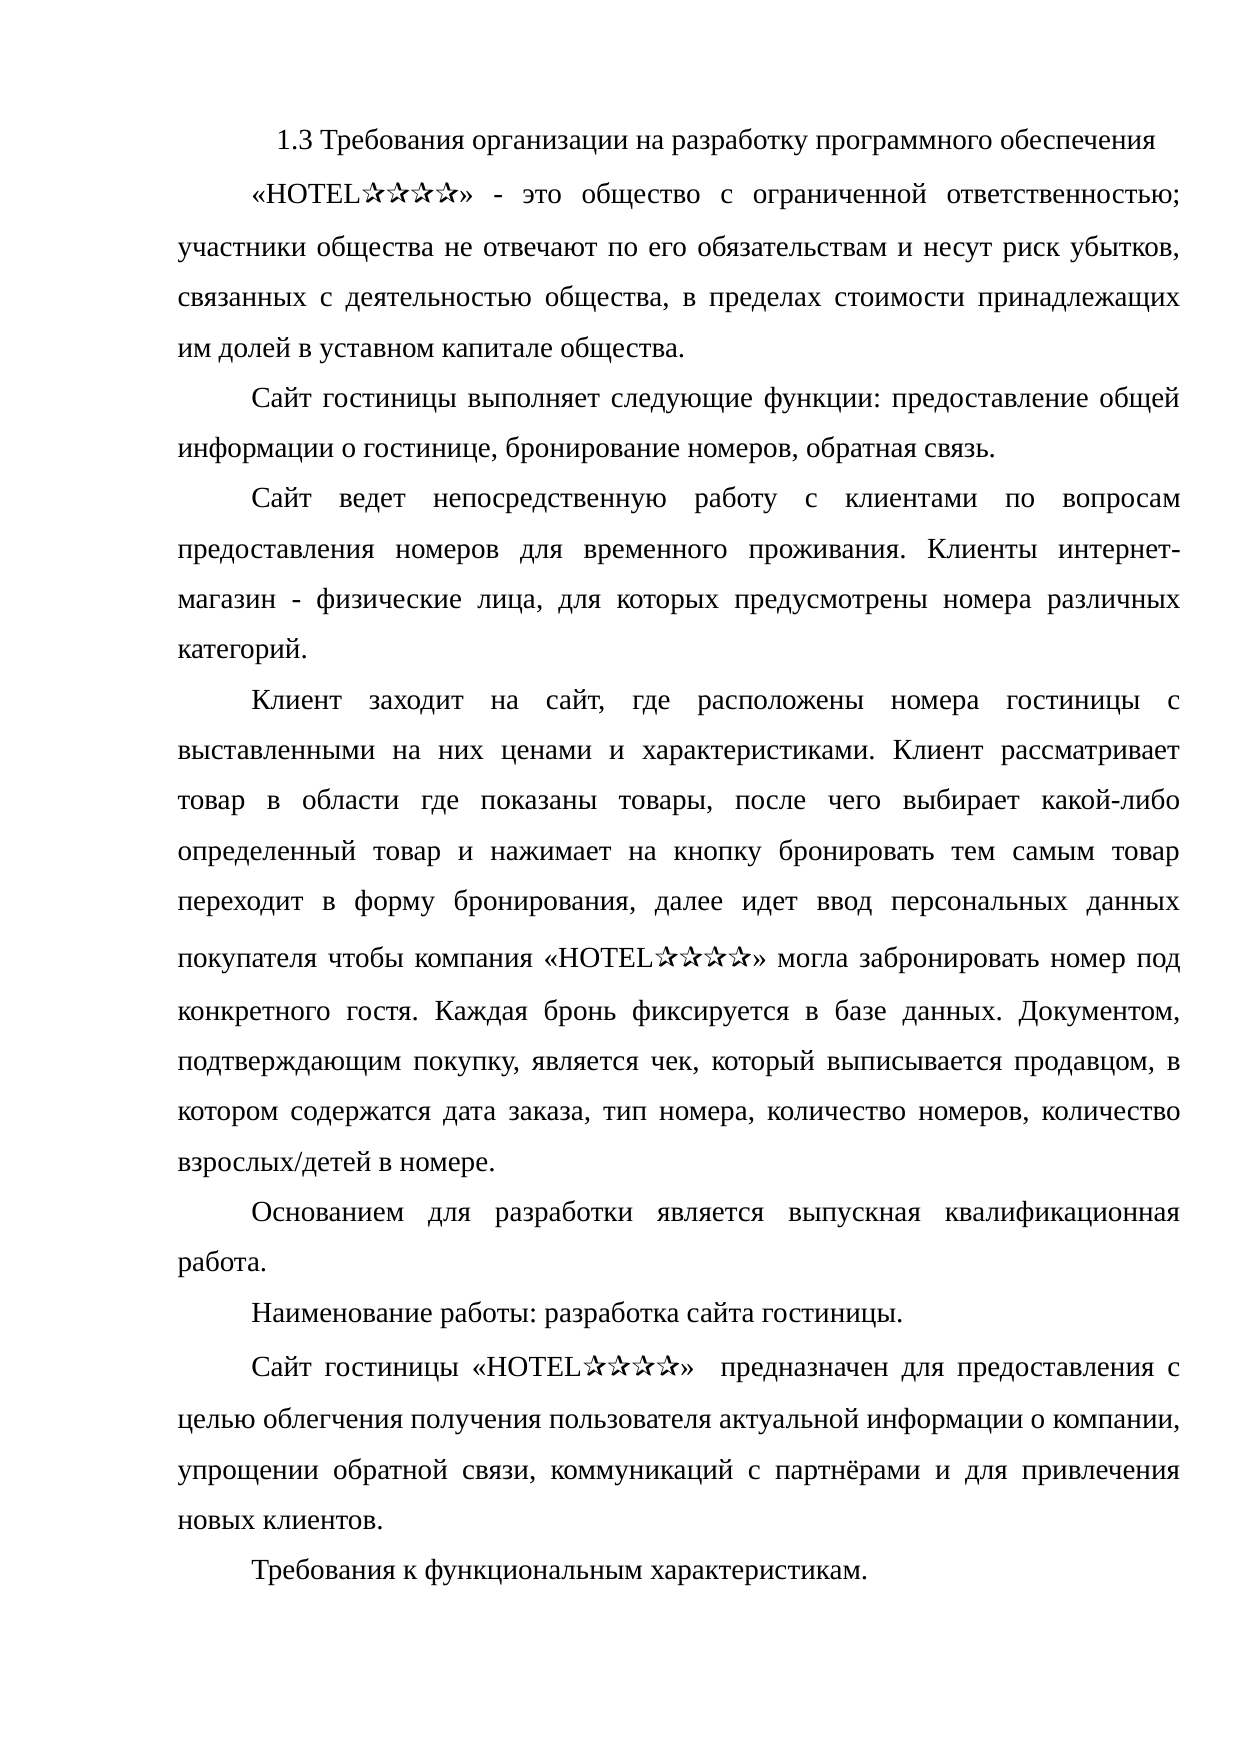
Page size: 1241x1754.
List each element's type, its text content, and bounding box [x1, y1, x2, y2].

text Основанием для разработки является выпускная квалификационная работа. [177, 1194, 1181, 1278]
text Сайт ведет непосредственную работу с клиентами по вопросам предоставления номеров для временного проживания. Клиенты интернет-магазин - физические лица, для которых предусмотрены номера различных категорий. [177, 481, 1181, 665]
text Требования к функциональным характеристикам. [177, 1552, 1181, 1586]
text Наименование работы: разработка сайта гостиницы. [177, 1295, 1181, 1328]
text «HOTEL✰✰✰✰» - это общество с ограниченной ответственностью; участники общества не отвечают по его обязательствам и несут риск убытков, связанных с деятельностью общества, в пределах стоимости принадлежащих им долей в уставном капитале общества. [177, 173, 1181, 363]
text Сайт гостиницы «HOTEL✰✰✰✰» предназначен для предоставления с целью облегчения получения пользователя актуальной информации о компании, упрощении обратной связи, коммуникаций с партнёрами и для привлечения новых клиентов. [177, 1345, 1181, 1536]
text Клиент заходит на сайт, где расположены номера гостиницы с выставленными на них ценами и характеристиками. Клиент рассматривает товар в области где показаны товары, после чего выбирает какой-либо определенный товар и нажимает на кнопку бронировать тем самым товар переходит в форму бронирования, далее идет ввод персональных данных покупателя чтобы компания «HOTEL✰✰✰✰» могла забронировать номер под конкретного гостя. Каждая бронь фиксируется в базе данных. Документом, подтверждающим покупку, является чек, который выписывается продавцом, в котором содержатся дата заказа, тип номера, количество номеров, количество взрослых/детей в номере. [177, 682, 1181, 1177]
text Сайт гостиницы выполняет следующие функции: предоставление общей информации о гостинице, бронирование номеров, обратная связь. [177, 380, 1181, 464]
subtitle 1.3 Требования организации на разработку программного обеспечения [177, 122, 1181, 156]
